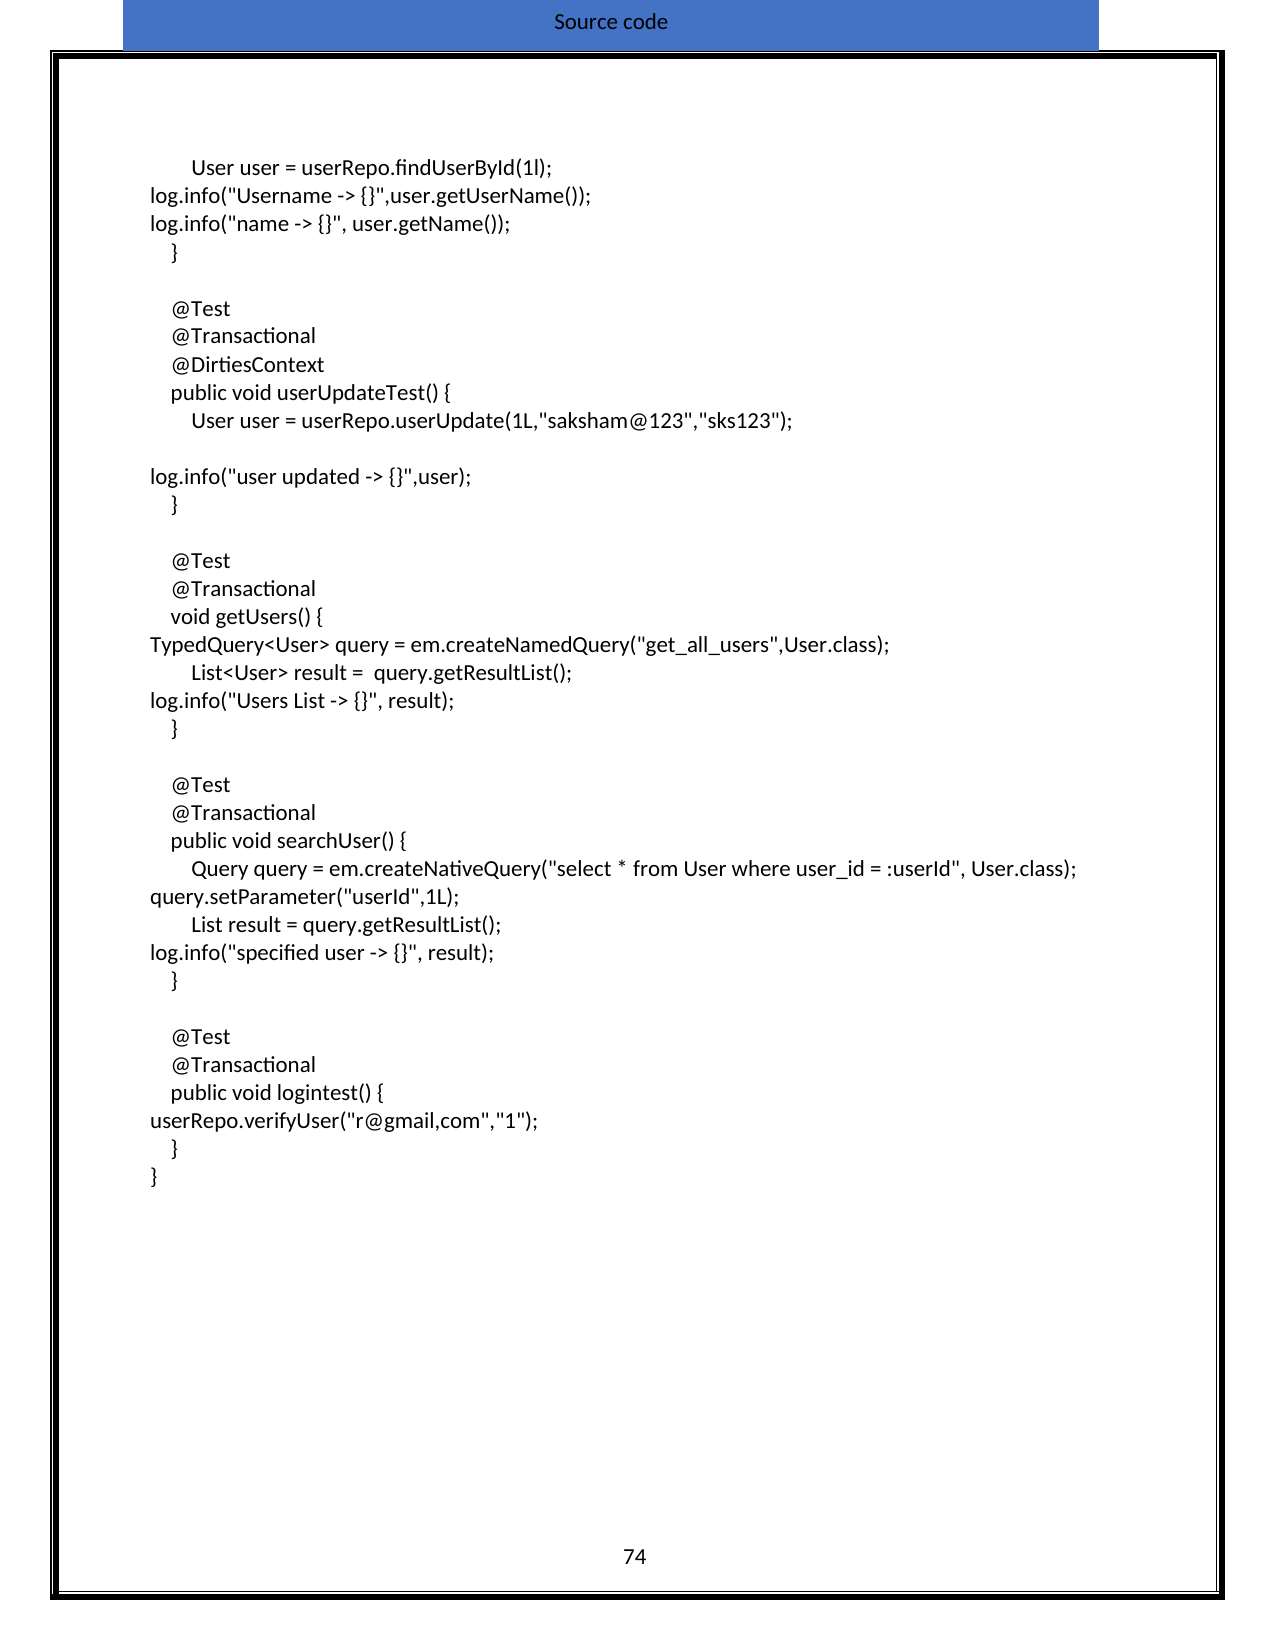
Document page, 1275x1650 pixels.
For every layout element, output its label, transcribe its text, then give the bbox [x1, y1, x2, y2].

text log.info("specified user -> {}", result); [150, 938, 1119, 966]
text } [150, 490, 1119, 518]
text } [150, 1134, 1119, 1162]
text log.info("Users List -> {}", result); [150, 686, 1119, 714]
text @DirtiesContext [150, 350, 1119, 378]
text void getUsers() { [150, 602, 1119, 630]
text userRepo.verifyUser("r@gmail,com","1"); [150, 1106, 1119, 1134]
text } [150, 1162, 1119, 1190]
text @Test [150, 1022, 1119, 1050]
text public void searchUser() { [150, 826, 1119, 854]
text TypedQuery<User> query = em.createNamedQuery("get_all_users",User.class); [150, 630, 1119, 658]
text public void logintest() { [150, 1078, 1119, 1106]
text query.setParameter("userId",1L); [150, 882, 1119, 910]
text log.info("Username -> {}",user.getUserName()); [150, 182, 1119, 209]
text User user = userRepo.findUserById(1l); [150, 153, 1119, 182]
text List<User> result = query.getResultList(); [150, 658, 1119, 686]
text log.info("name -> {}", user.getName()); [150, 209, 1119, 238]
text @Test [150, 546, 1119, 574]
text User user = userRepo.userUpdate(1L,"saksham@123","sks123"); [150, 406, 1119, 434]
text @Transactional [150, 1050, 1119, 1078]
text log.info("user updated -> {}",user); [150, 462, 1119, 490]
text List result = query.getResultList(); [150, 910, 1119, 938]
text @Test [150, 770, 1119, 798]
text Query query = em.createNativeQuery("select * from User where user_id = :userId", User.class); [150, 854, 1119, 882]
text } [150, 238, 1119, 266]
text } [150, 714, 1119, 742]
text public void userUpdateTest() { [150, 378, 1119, 406]
text @Test [150, 294, 1119, 322]
text } [150, 966, 1119, 994]
text @Transactional [150, 798, 1119, 826]
text @Transactional [150, 322, 1119, 350]
text @Transactional [150, 574, 1119, 602]
